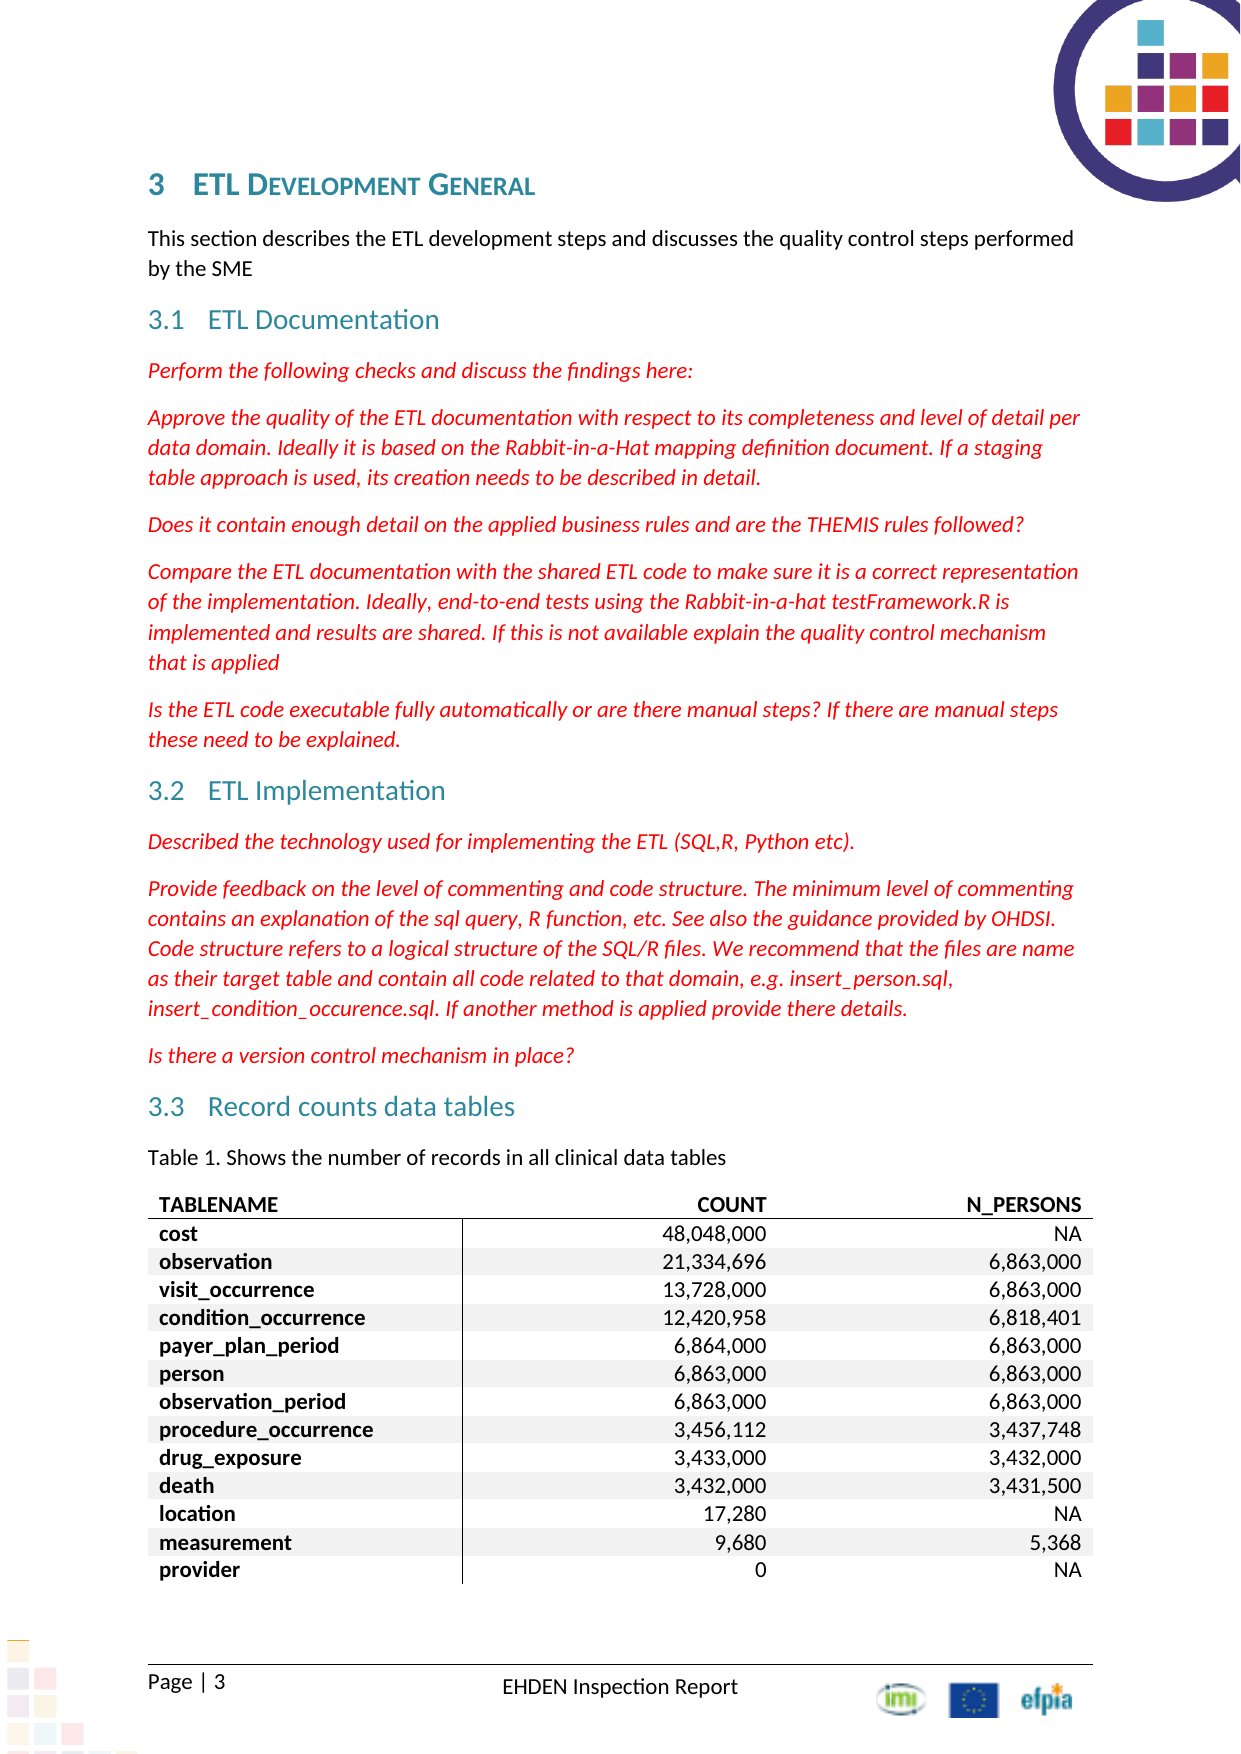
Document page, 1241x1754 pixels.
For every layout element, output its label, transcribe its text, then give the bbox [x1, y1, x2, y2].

table_cell provider [148, 1556, 462, 1584]
table_cell 5,368 [778, 1528, 1093, 1556]
text Is the ETL code executable fully automatically or are there manual steps? If there are manual steps these need to be explained. [148, 695, 1093, 753]
table_header TABLENAME [148, 1190, 463, 1218]
table_cell 12,420,958 [463, 1304, 778, 1331]
table_cell NA [778, 1556, 1093, 1584]
text Perform the following checks and discuss the findings here: [148, 356, 1093, 384]
table_cell drug_exposure [148, 1444, 462, 1472]
table_cell 21,334,696 [463, 1248, 778, 1275]
table_cell 6,863,000 [778, 1275, 1093, 1303]
table_cell person [148, 1360, 462, 1387]
table_cell 17,280 [463, 1500, 778, 1528]
table_cell measurement [148, 1528, 462, 1556]
table_cell 3,433,000 [463, 1444, 778, 1472]
table_cell NA [778, 1500, 1093, 1528]
table_cell condition_occurrence [148, 1304, 462, 1331]
table_cell visit_occurrence [148, 1275, 462, 1303]
subtitle Record counts data tables [148, 1088, 1093, 1124]
text Compare the ETL documentation with the shared ETL code to make sure it is a correct representation of the implementation. Ideally, end-to-end tests using the Rabbit-in-a-hat testFramework.R is implemented and results are shared. If this is not available explain the quality control mechanism that is applied [148, 557, 1093, 676]
table_cell payer_plan_period [148, 1331, 462, 1359]
text Does it contain enough detail on the applied business rules and are the THEMIS rules followed? [148, 510, 1093, 538]
table_cell death [148, 1472, 462, 1499]
text Provide feedback on the level of commenting and code structure. The minimum level of commenting contains an explanation of the sql query, R function, etc. See also the guidance provided by OHDSI. Code structure refers to a logical structure of the SQL/R files. We recommend that the files are name as their target table and contain all code related to that domain, e.g. insert_person.sql, insert_condition_occurence.sql. If another method is applied provide there details. [148, 874, 1093, 1023]
text Is there a version control mechanism in place? [148, 1041, 1093, 1069]
table_cell 3,432,000 [778, 1444, 1093, 1472]
table_cell 3,432,000 [463, 1472, 778, 1499]
table_cell observation_period [148, 1388, 462, 1416]
table_cell 6,863,000 [778, 1388, 1093, 1416]
subtitle ETL Documentation [148, 301, 1093, 337]
table_header N_PERSONS [778, 1190, 1093, 1218]
subtitle ETL Implementation [148, 772, 1093, 807]
table_cell 9,680 [463, 1528, 778, 1556]
subtitle ETL Development General [148, 163, 1093, 204]
picture [876, 1682, 1073, 1718]
table_cell cost [148, 1219, 462, 1247]
table_cell 6,863,000 [778, 1331, 1093, 1359]
table_cell 0 [463, 1556, 778, 1584]
table_cell 3,431,500 [778, 1472, 1093, 1499]
table_cell 6,863,000 [778, 1248, 1093, 1275]
table_cell location [148, 1500, 462, 1528]
table_cell 6,864,000 [463, 1331, 778, 1359]
table_cell observation [148, 1248, 462, 1275]
text This section describes the ETL development steps and discusses the quality control steps performed by the SME [148, 224, 1093, 282]
table_cell 6,818,401 [778, 1304, 1093, 1331]
table_cell 6,863,000 [463, 1360, 778, 1387]
table_cell 6,863,000 [463, 1388, 778, 1416]
table_cell 13,728,000 [463, 1275, 778, 1303]
table_cell 6,863,000 [778, 1360, 1093, 1387]
table_cell 3,437,748 [778, 1416, 1093, 1443]
table_header COUNT [463, 1190, 778, 1218]
text Table 1. Shows the number of records in all clinical data tables [148, 1143, 1093, 1171]
table_cell 48,048,000 [463, 1219, 778, 1247]
picture [1053, 0, 1241, 207]
table_cell procedure_occurrence [148, 1416, 462, 1443]
text Approve the quality of the ETL documentation with respect to its completeness and level of detail per data domain. Ideally it is based on the Rabbit-in-a-Hat mapping definition document. If a staging table approach is used, its creation needs to be described in detail. [148, 403, 1093, 491]
table_cell NA [778, 1219, 1093, 1247]
text Described the technology used for implementing the ETL (SQL,R, Python etc). [148, 827, 1093, 855]
table_cell 3,456,112 [463, 1416, 778, 1443]
